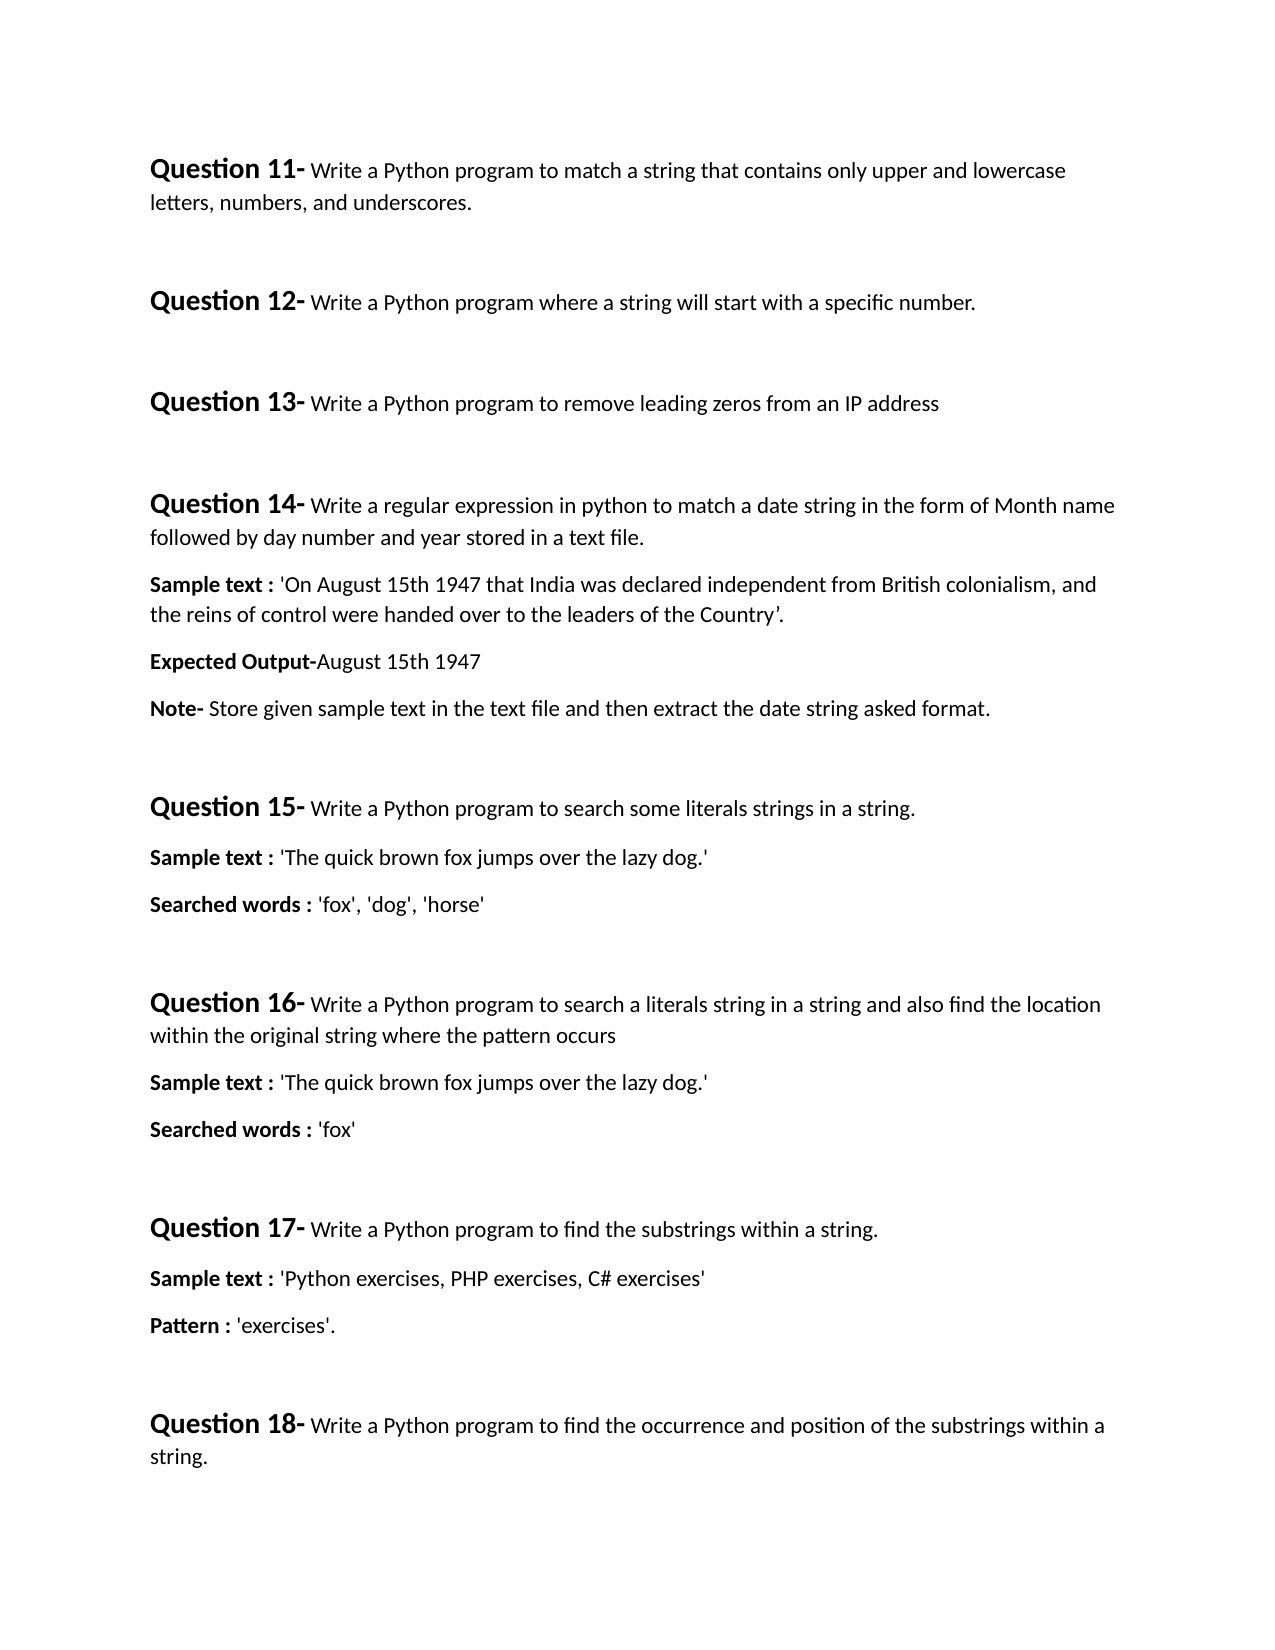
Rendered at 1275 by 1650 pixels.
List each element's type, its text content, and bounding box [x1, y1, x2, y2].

text Sample text : 'The quick brown fox jumps over the lazy dog.' [150, 843, 1125, 871]
text Sample text : 'The quick brown fox jumps over the lazy dog.' [150, 1068, 1125, 1096]
text Question 15- Write a Python program to search some literals strings in a string. [150, 788, 1125, 823]
text Sample text : 'Python exercises, PHP exercises, C# exercises' [150, 1264, 1125, 1292]
text Sample text : 'On August 15th 1947 that India was declared independent from British colonialism, and the reins of control were handed over to the leaders of the Country’. [150, 570, 1125, 628]
text Note- Store given sample text in the text file and then extract the date string asked format. [150, 694, 1125, 722]
text Question 12- Write a Python program where a string will start with a specific number. [150, 282, 1125, 317]
text Searched words : 'fox', 'dog', 'horse' [150, 890, 1125, 918]
text Question 14- Write a regular expression in python to match a date string in the form of Month name followed by day number and year stored in a text file. [150, 486, 1125, 551]
text Expected Output-August 15th 1947 [150, 647, 1125, 675]
text Question 18- Write a Python program to find the occurrence and position of the substrings within a string. [150, 1405, 1125, 1471]
text Question 17- Write a Python program to find the substrings within a string. [150, 1209, 1125, 1244]
text Question 13- Write a Python program to remove leading zeros from an IP address [150, 383, 1125, 419]
text Question 16- Write a Python program to search a literals string in a string and also find the location within the original string where the pattern occurs [150, 984, 1125, 1049]
text Searched words : 'fox' [150, 1115, 1125, 1143]
text Pattern : 'exercises'. [150, 1311, 1125, 1339]
text Question 11- Write a Python program to match a string that contains only upper and lowercase letters, numbers, and underscores. [150, 150, 1125, 216]
